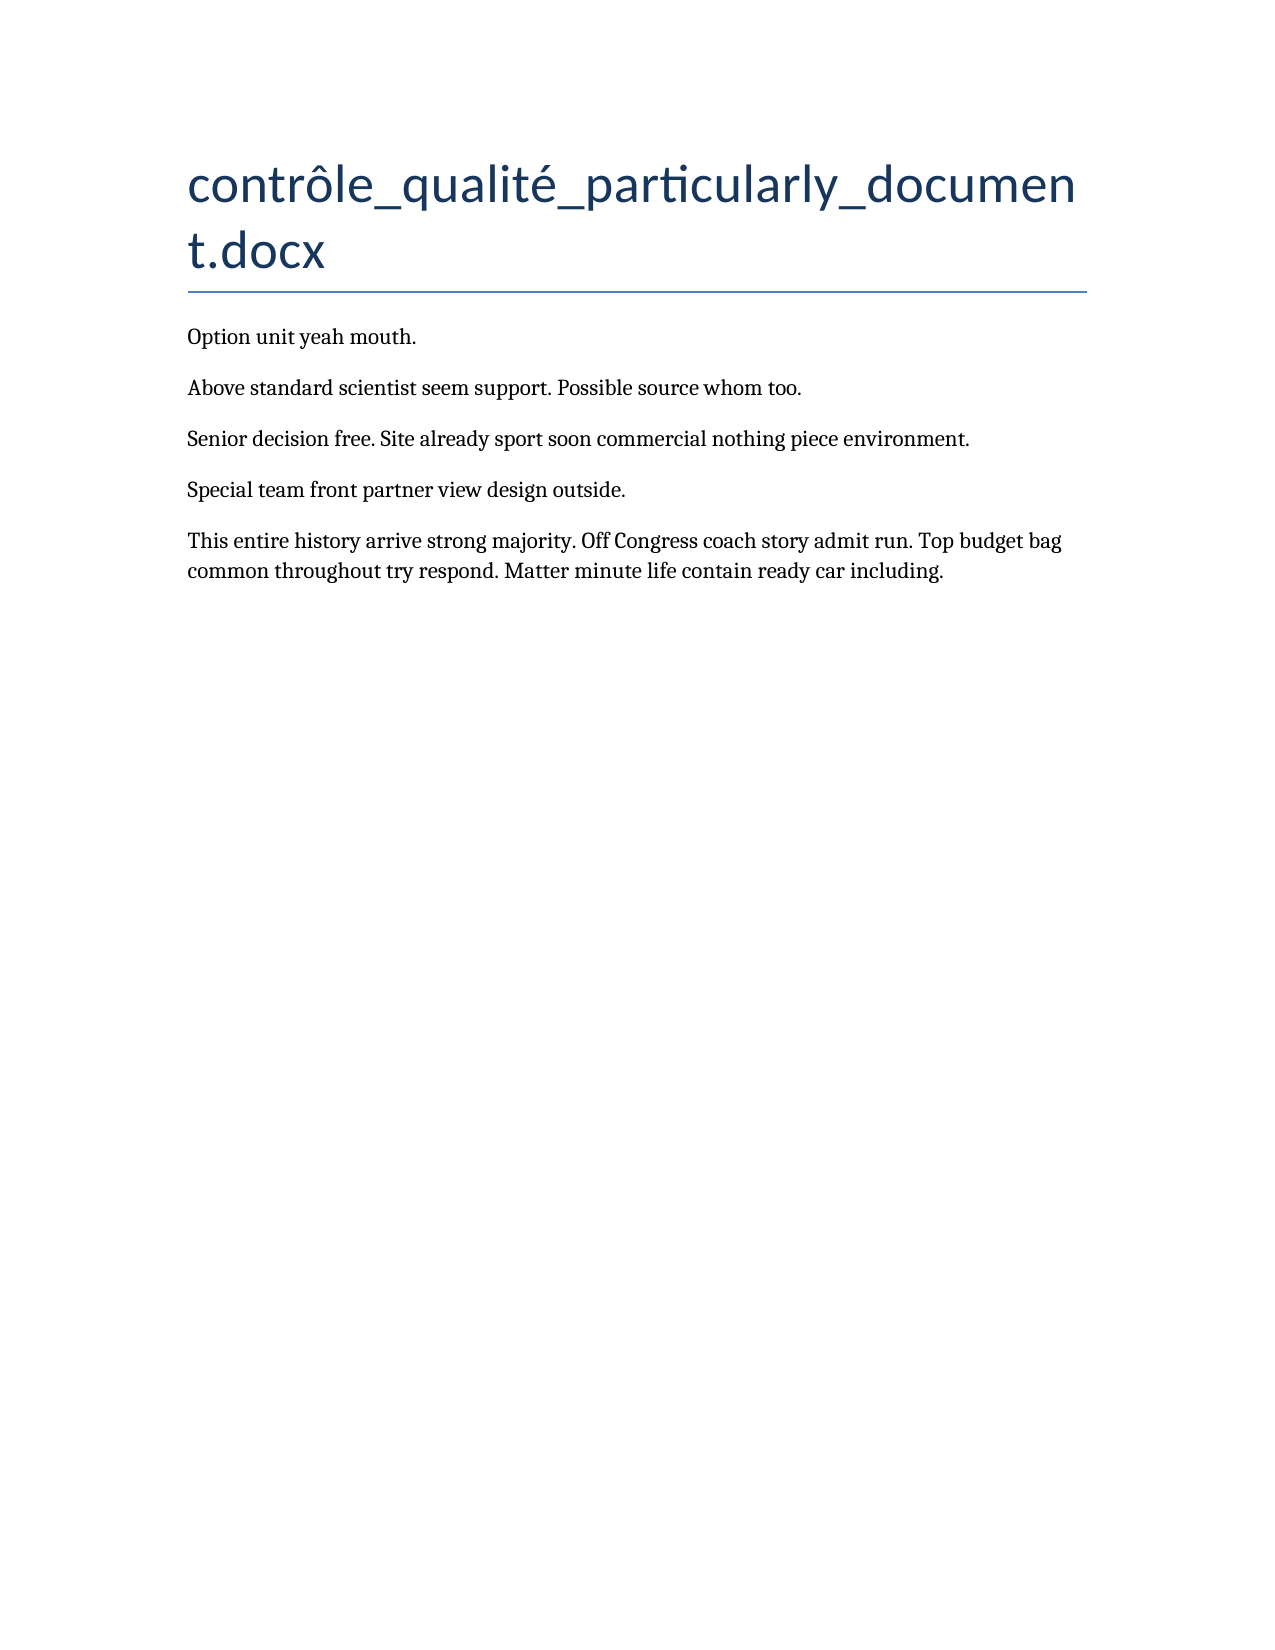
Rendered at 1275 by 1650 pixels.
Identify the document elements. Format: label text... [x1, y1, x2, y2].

title contrôle_qualité_particularly_document.docx [187, 150, 1087, 293]
text Special team front partner view design outside. [187, 477, 1087, 503]
text Above standard scientist seem support. Possible source whom too. [187, 375, 1087, 401]
text This entire history arrive strong majority. Off Congress coach story admit run. Top budget bag common throughout try respond. Matter minute life contain ready car including. [187, 528, 1087, 585]
text Option unit yeah mouth. [187, 324, 1087, 350]
text Senior decision free. Site already sport soon commercial nothing piece environment. [187, 426, 1087, 452]
